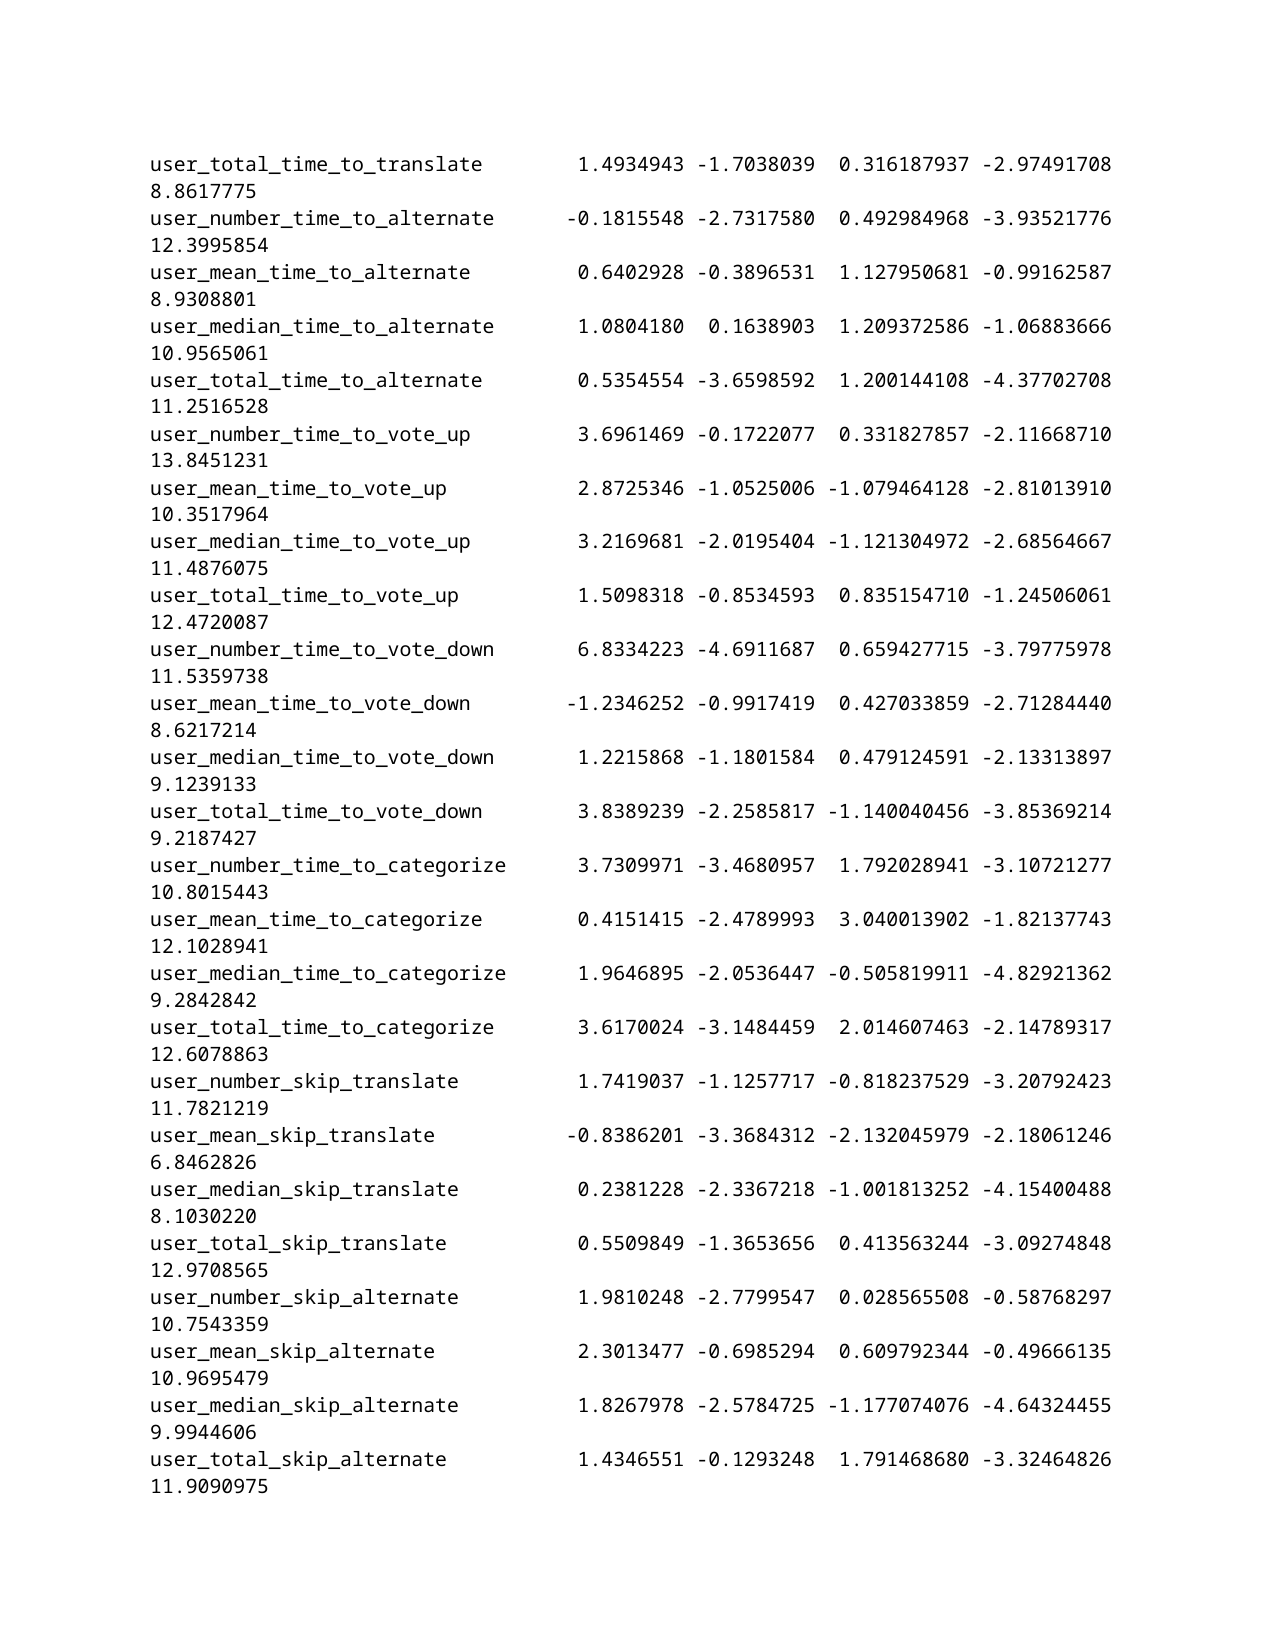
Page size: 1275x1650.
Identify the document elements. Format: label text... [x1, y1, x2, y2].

text user_number_time_to_categorize 3.7309971 -3.4680957 1.792028941 -3.10721277 10.8015443 [150, 851, 1125, 905]
text user_number_time_to_vote_down 6.8334223 -4.6911687 0.659427715 -3.79775978 11.5359738 [150, 636, 1125, 689]
text user_number_time_to_vote_up 3.6961469 -0.1722077 0.331827857 -2.11668710 13.8451231 [150, 420, 1125, 474]
text user_median_skip_translate 0.2381228 -2.3367218 -1.001813252 -4.15400488 8.1030220 [150, 1175, 1125, 1229]
text user_mean_skip_translate -0.8386201 -3.3684312 -2.132045979 -2.18061246 6.8462826 [150, 1121, 1125, 1175]
text user_total_time_to_translate 1.4934943 -1.7038039 0.316187937 -2.97491708 8.8617775 [150, 150, 1125, 204]
text user_number_skip_translate 1.7419037 -1.1257717 -0.818237529 -3.20792423 11.7821219 [150, 1067, 1125, 1121]
text user_median_time_to_vote_up 3.2169681 -2.0195404 -1.121304972 -2.68564667 11.4876075 [150, 528, 1125, 582]
text user_median_skip_alternate 1.8267978 -2.5784725 -1.177074076 -4.64324455 9.9944606 [150, 1391, 1125, 1445]
text user_number_time_to_alternate -0.1815548 -2.7317580 0.492984968 -3.93521776 12.3995854 [150, 204, 1125, 258]
text user_total_time_to_vote_up 1.5098318 -0.8534593 0.835154710 -1.24506061 12.4720087 [150, 582, 1125, 636]
text user_median_time_to_vote_down 1.2215868 -1.1801584 0.479124591 -2.13313897 9.1239133 [150, 743, 1125, 797]
text user_total_time_to_alternate 0.5354554 -3.6598592 1.200144108 -4.37702708 11.2516528 [150, 366, 1125, 420]
text user_total_skip_translate 0.5509849 -1.3653656 0.413563244 -3.09274848 12.9708565 [150, 1229, 1125, 1283]
text user_total_time_to_categorize 3.6170024 -3.1484459 2.014607463 -2.14789317 12.6078863 [150, 1013, 1125, 1067]
text user_mean_skip_alternate 2.3013477 -0.6985294 0.609792344 -0.49666135 10.9695479 [150, 1337, 1125, 1391]
text user_median_time_to_alternate 1.0804180 0.1638903 1.209372586 -1.06883666 10.9565061 [150, 312, 1125, 366]
text user_mean_time_to_vote_down -1.2346252 -0.9917419 0.427033859 -2.71284440 8.6217214 [150, 689, 1125, 743]
text user_mean_time_to_vote_up 2.8725346 -1.0525006 -1.079464128 -2.81013910 10.3517964 [150, 474, 1125, 528]
text user_total_time_to_vote_down 3.8389239 -2.2585817 -1.140040456 -3.85369214 9.2187427 [150, 797, 1125, 851]
text user_median_time_to_categorize 1.9646895 -2.0536447 -0.505819911 -4.82921362 9.2842842 [150, 959, 1125, 1013]
text user_total_skip_alternate 1.4346551 -0.1293248 1.791468680 -3.32464826 11.9090975 [150, 1445, 1125, 1499]
text user_number_skip_alternate 1.9810248 -2.7799547 0.028565508 -0.58768297 10.7543359 [150, 1283, 1125, 1337]
text user_mean_time_to_alternate 0.6402928 -0.3896531 1.127950681 -0.99162587 8.9308801 [150, 258, 1125, 312]
text user_mean_time_to_categorize 0.4151415 -2.4789993 3.040013902 -1.82137743 12.1028941 [150, 905, 1125, 959]
